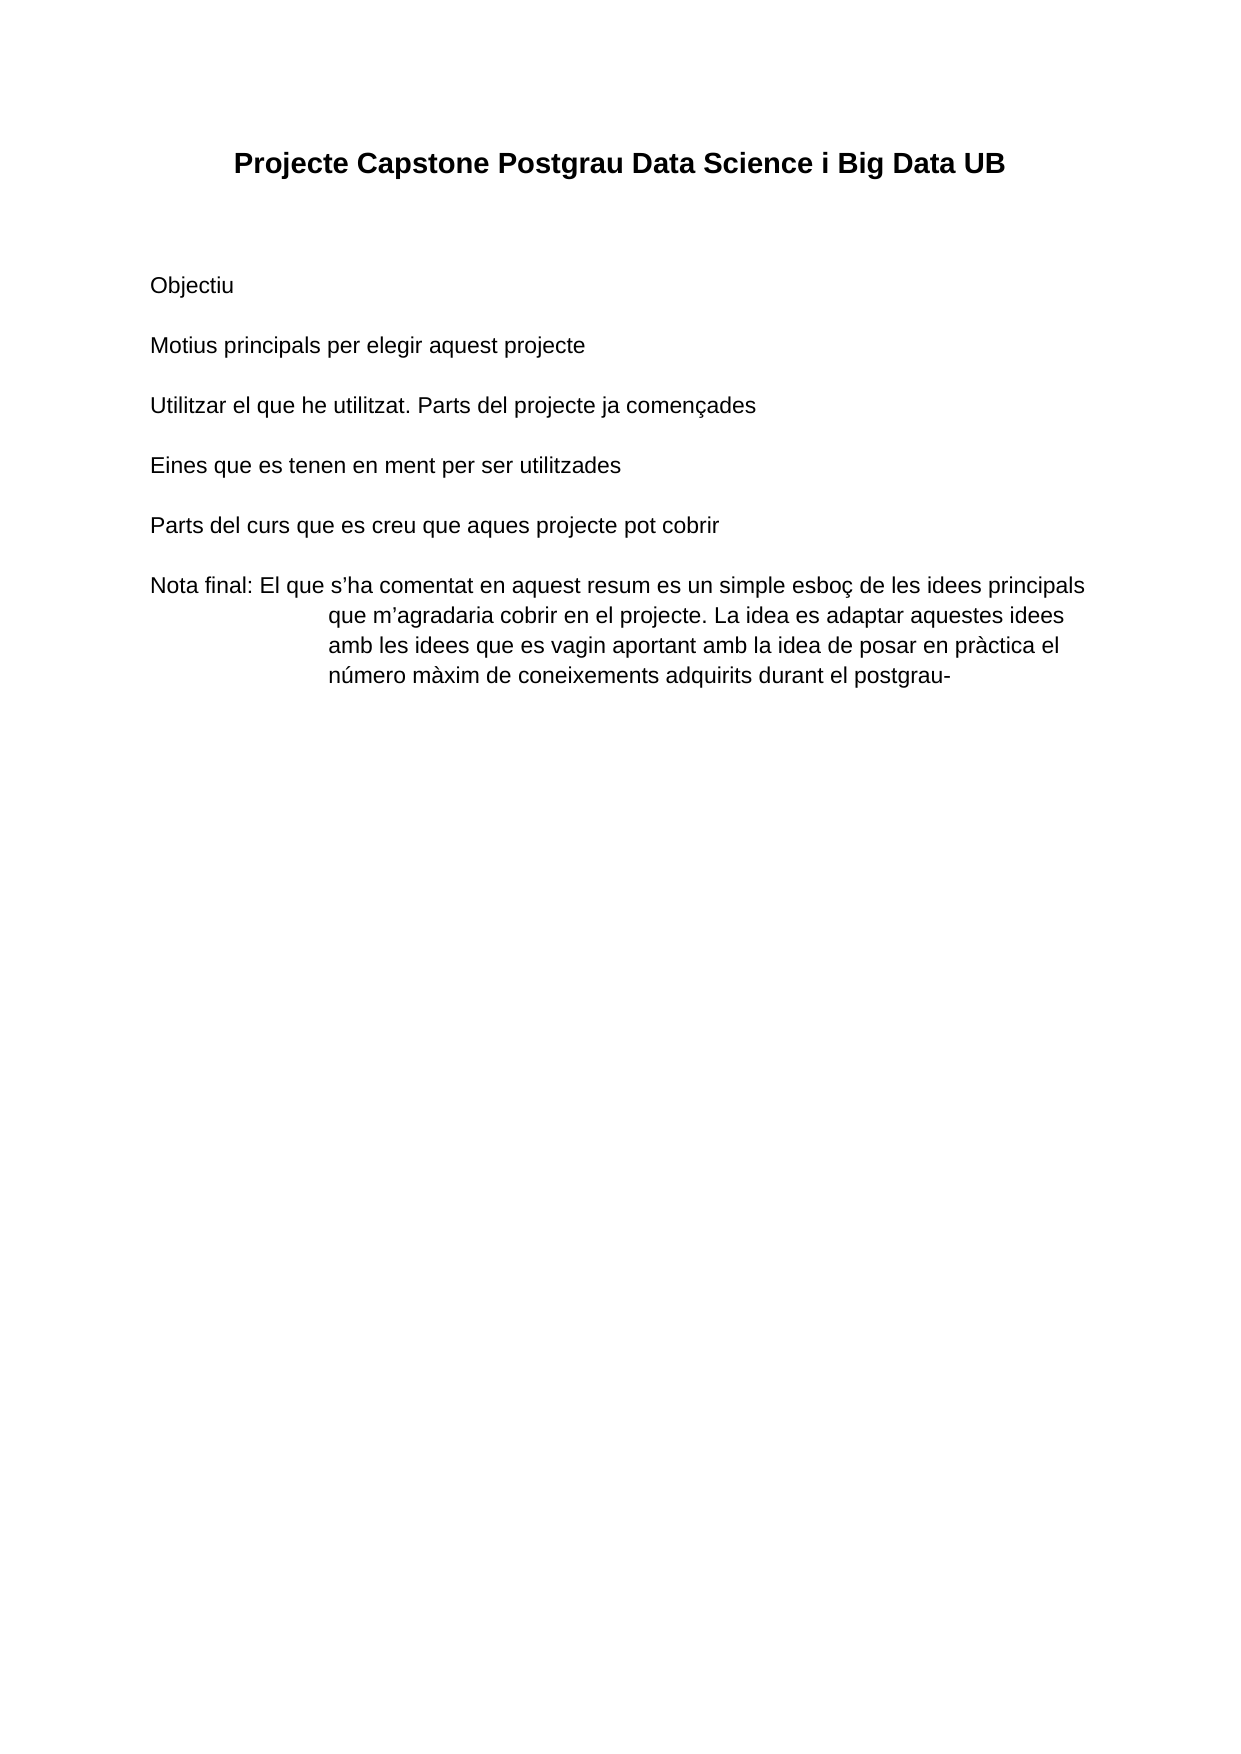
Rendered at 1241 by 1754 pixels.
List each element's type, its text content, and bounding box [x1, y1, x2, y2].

text Objectiu [150, 270, 1090, 300]
text Eines que es tenen en ment per ser utilitzades [150, 450, 1090, 480]
text Parts del curs que es creu que aques projecte pot cobrir [150, 510, 1090, 540]
text Projecte Capstone Postgrau Data Science i Big Data UB [150, 150, 1090, 180]
text Nota final: El que s’ha comentat en aquest resum es un simple esboç de les idees principals que m’agradaria cobrir en el projecte. La idea es adaptar aquestes idees amb les idees que es vagin aportant amb la idea de posar en pràctica el número màxim de coneixements adquirits durant el postgrau- [150, 570, 1090, 690]
text Motius principals per elegir aquest projecte [150, 330, 1090, 360]
text Utilitzar el que he utilitzat. Parts del projecte ja començades [150, 390, 1090, 420]
